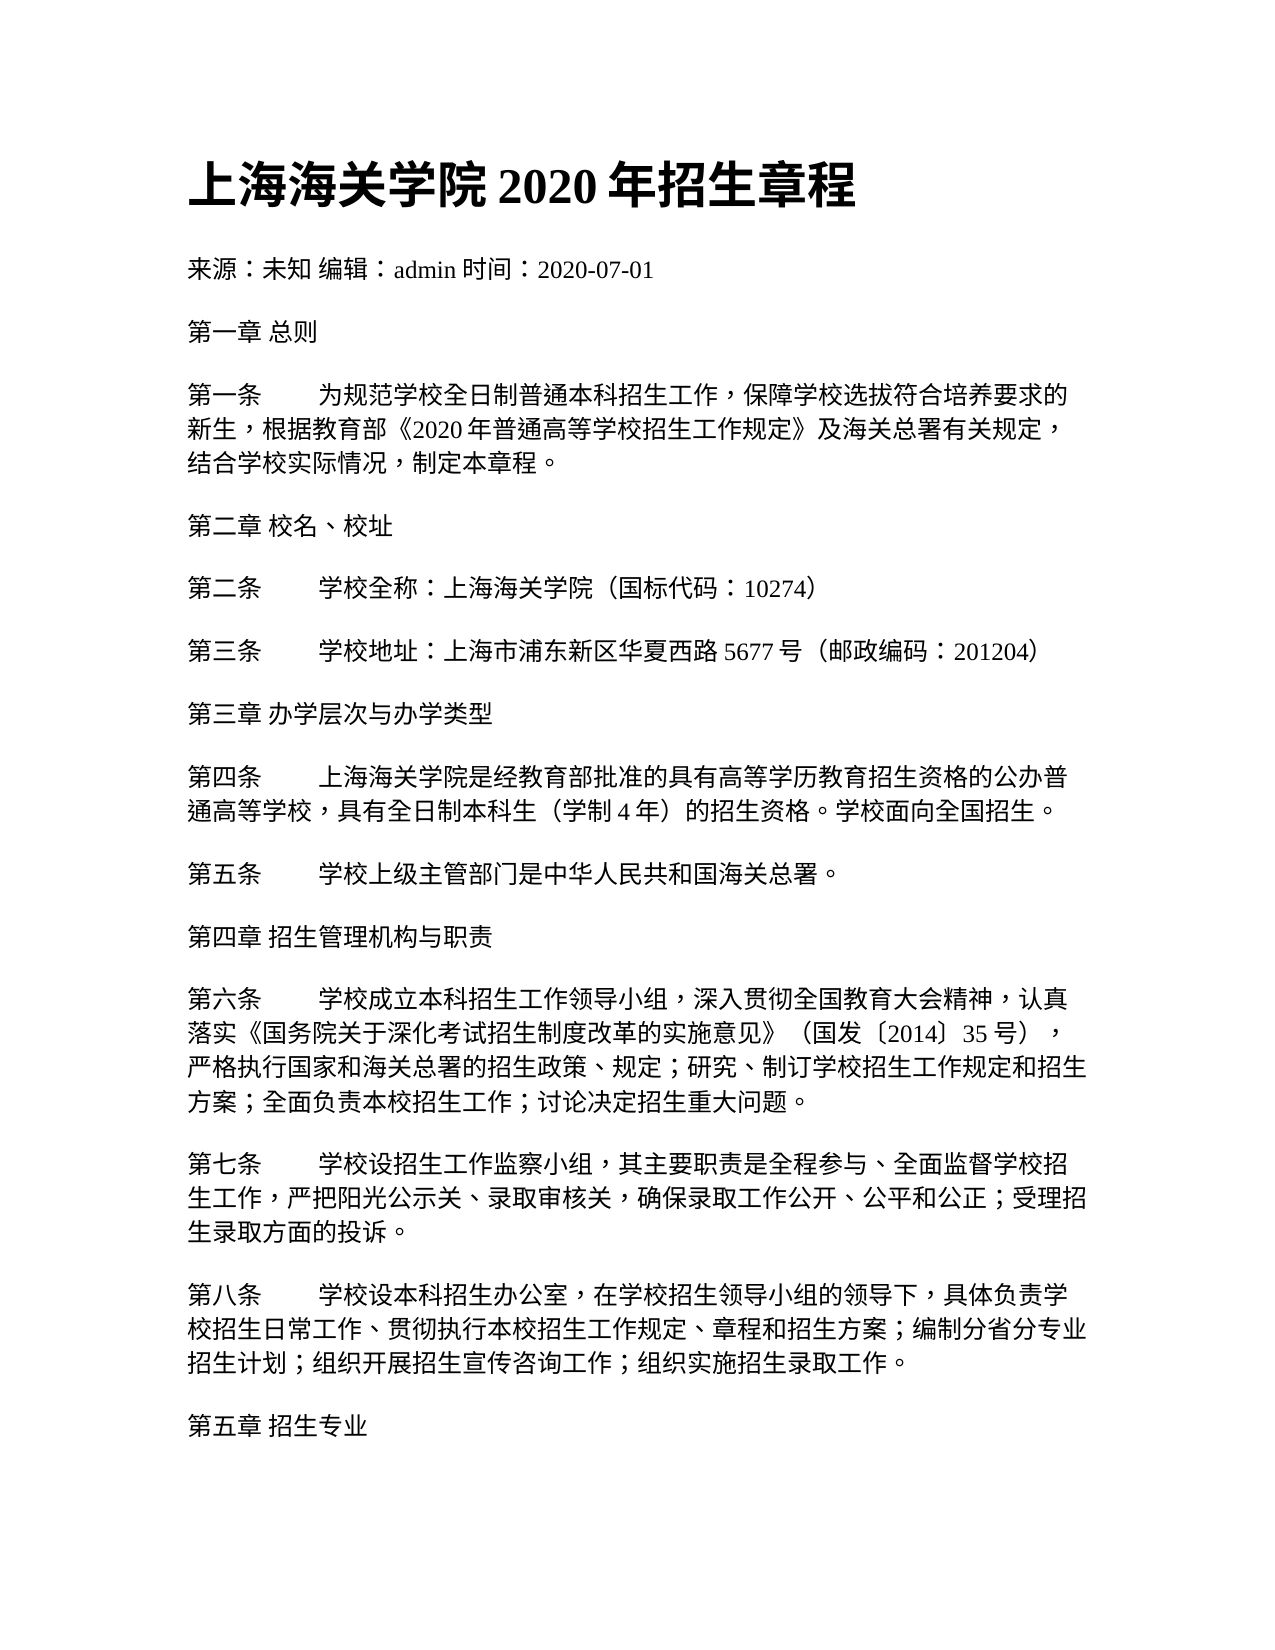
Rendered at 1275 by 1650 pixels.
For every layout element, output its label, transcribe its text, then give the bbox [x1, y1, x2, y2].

text 第二章 校名、校址 [187, 508, 1087, 542]
text 来源：未知 编辑：admin 时间：2020-07-01 [187, 252, 1087, 286]
subtitle 上海海关学院2020年招生章程 [187, 150, 1087, 218]
text 第六条 学校成立本科招生工作领导小组，深入贯彻全国教育大会精神，认真落实《国务院关于深化考试招生制度改革的实施意见》（国发〔2014〕35 号），严格执行国家和海关总署的招生政策、规定；研究、制订学校招生工作规定和招生方案；全面负责本校招生工作；讨论决定招生重大问题。 [187, 982, 1087, 1118]
text 第一条 为规范学校全日制普通本科招生工作，保障学校选拔符合培养要求的新生，根据教育部《2020年普通高等学校招生工作规定》及海关总署有关规定，结合学校实际情况，制定本章程。 [187, 377, 1087, 479]
text 第三章 办学层次与办学类型 [187, 697, 1087, 731]
text 第五条 学校上级主管部门是中华人民共和国海关总署。 [187, 856, 1087, 890]
text 第五章 招生专业 [187, 1409, 1087, 1443]
text 第四章 招生管理机构与职责 [187, 919, 1087, 953]
text 第一章 总则 [187, 314, 1087, 348]
text 第二条 学校全称：上海海关学院（国标代码：10274） [187, 571, 1087, 605]
text 第三条 学校地址：上海市浦东新区华夏西路5677号（邮政编码：201204） [187, 634, 1087, 668]
text 第七条 学校设招生工作监察小组，其主要职责是全程参与、全面监督学校招生工作，严把阳光公示关、录取审核关，确保录取工作公开、公平和公正；受理招生录取方面的投诉。 [187, 1147, 1087, 1249]
text 第八条 学校设本科招生办公室，在学校招生领导小组的领导下，具体负责学校招生日常工作、贯彻执行本校招生工作规定、章程和招生方案；编制分省分专业招生计划；组织开展招生宣传咨询工作；组织实施招生录取工作。 [187, 1278, 1087, 1380]
text 第四条 上海海关学院是经教育部批准的具有高等学历教育招生资格的公办普通高等学校，具有全日制本科生（学制4年）的招生资格。学校面向全国招生。 [187, 759, 1087, 828]
